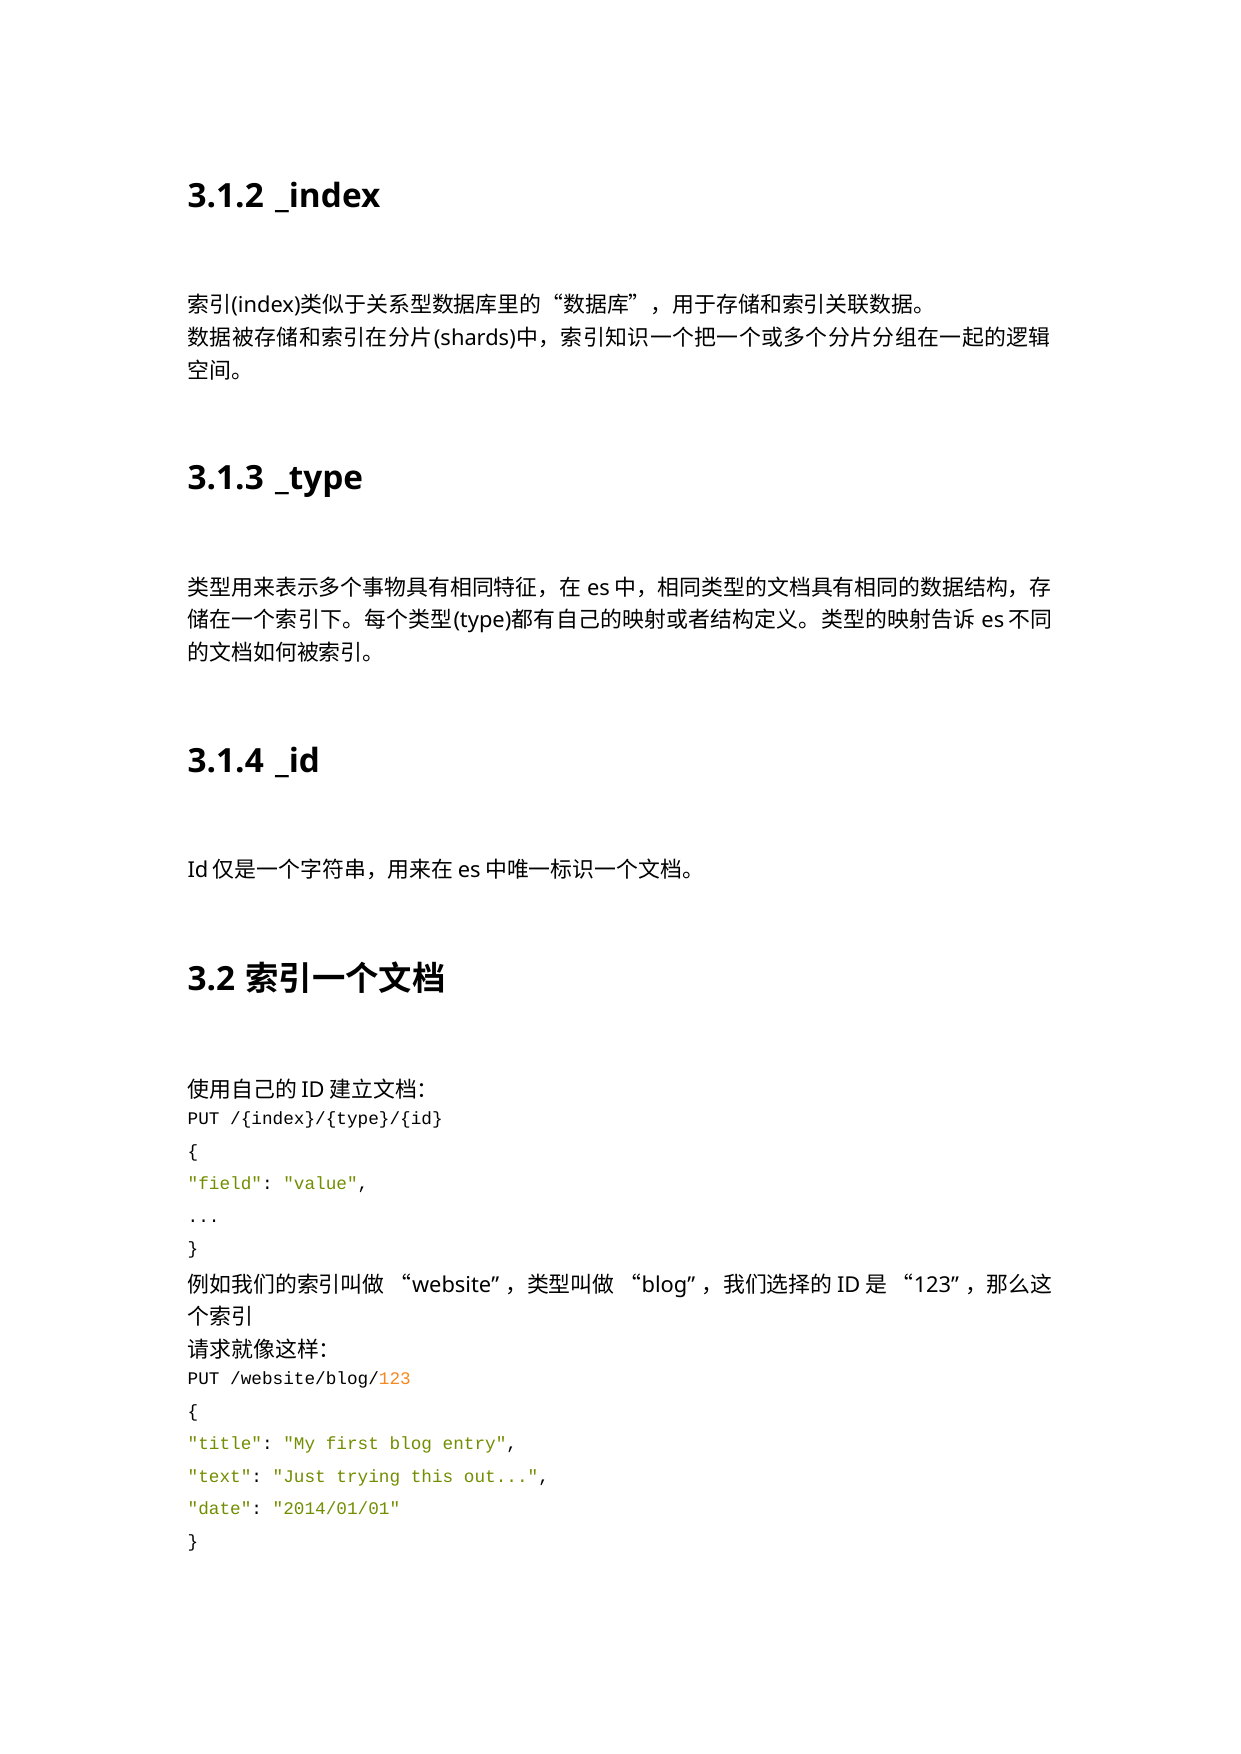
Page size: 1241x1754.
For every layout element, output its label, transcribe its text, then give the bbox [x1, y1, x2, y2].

text 类型用来表示多个事物具有相同特征，在es中，相同类型的文档具有相同的数据结构，存储在一个索引下。每个类型(type)都有自己的映射或者结构定义。类型的映射告诉es不同的文档如何被索引。 [187, 569, 1053, 667]
text PUT /website/blog/123 [187, 1364, 1053, 1396]
text PUT /{index}/{type}/{id} [187, 1104, 1053, 1136]
text 索引(index)类似于关系型数据库里的“数据库”，用于存储和索引关联数据。 [187, 287, 1053, 320]
text { [187, 1396, 1053, 1429]
subtitle _id [187, 727, 1053, 792]
text "date": "2014/01/01" [187, 1494, 1053, 1526]
text "text": "Just trying this out...", [187, 1461, 1053, 1494]
text } [187, 1234, 1053, 1266]
subtitle _index [187, 162, 1053, 227]
text 例如我们的索引叫做 “website” ，类型叫做 “blog” ，我们选择的ID是 “123” ，那么这个索引 [187, 1266, 1053, 1331]
text ... [187, 1201, 1053, 1234]
text { [187, 1136, 1053, 1169]
subtitle 索引一个文档 [187, 944, 1053, 1009]
text "title": "My first blog entry", [187, 1429, 1053, 1461]
text } [187, 1526, 1053, 1559]
text Id仅是一个字符串，用来在es中唯一标识一个文档。 [187, 852, 1053, 884]
text 请求就像这样： [187, 1331, 1053, 1364]
text "field": "value", [187, 1169, 1053, 1201]
subtitle _type [187, 444, 1053, 509]
text 数据被存储和索引在分片(shards)中，索引知识一个把一个或多个分片分组在一起的逻辑空间。 [187, 320, 1053, 385]
text 使用自己的ID建立文档： [187, 1071, 1053, 1104]
